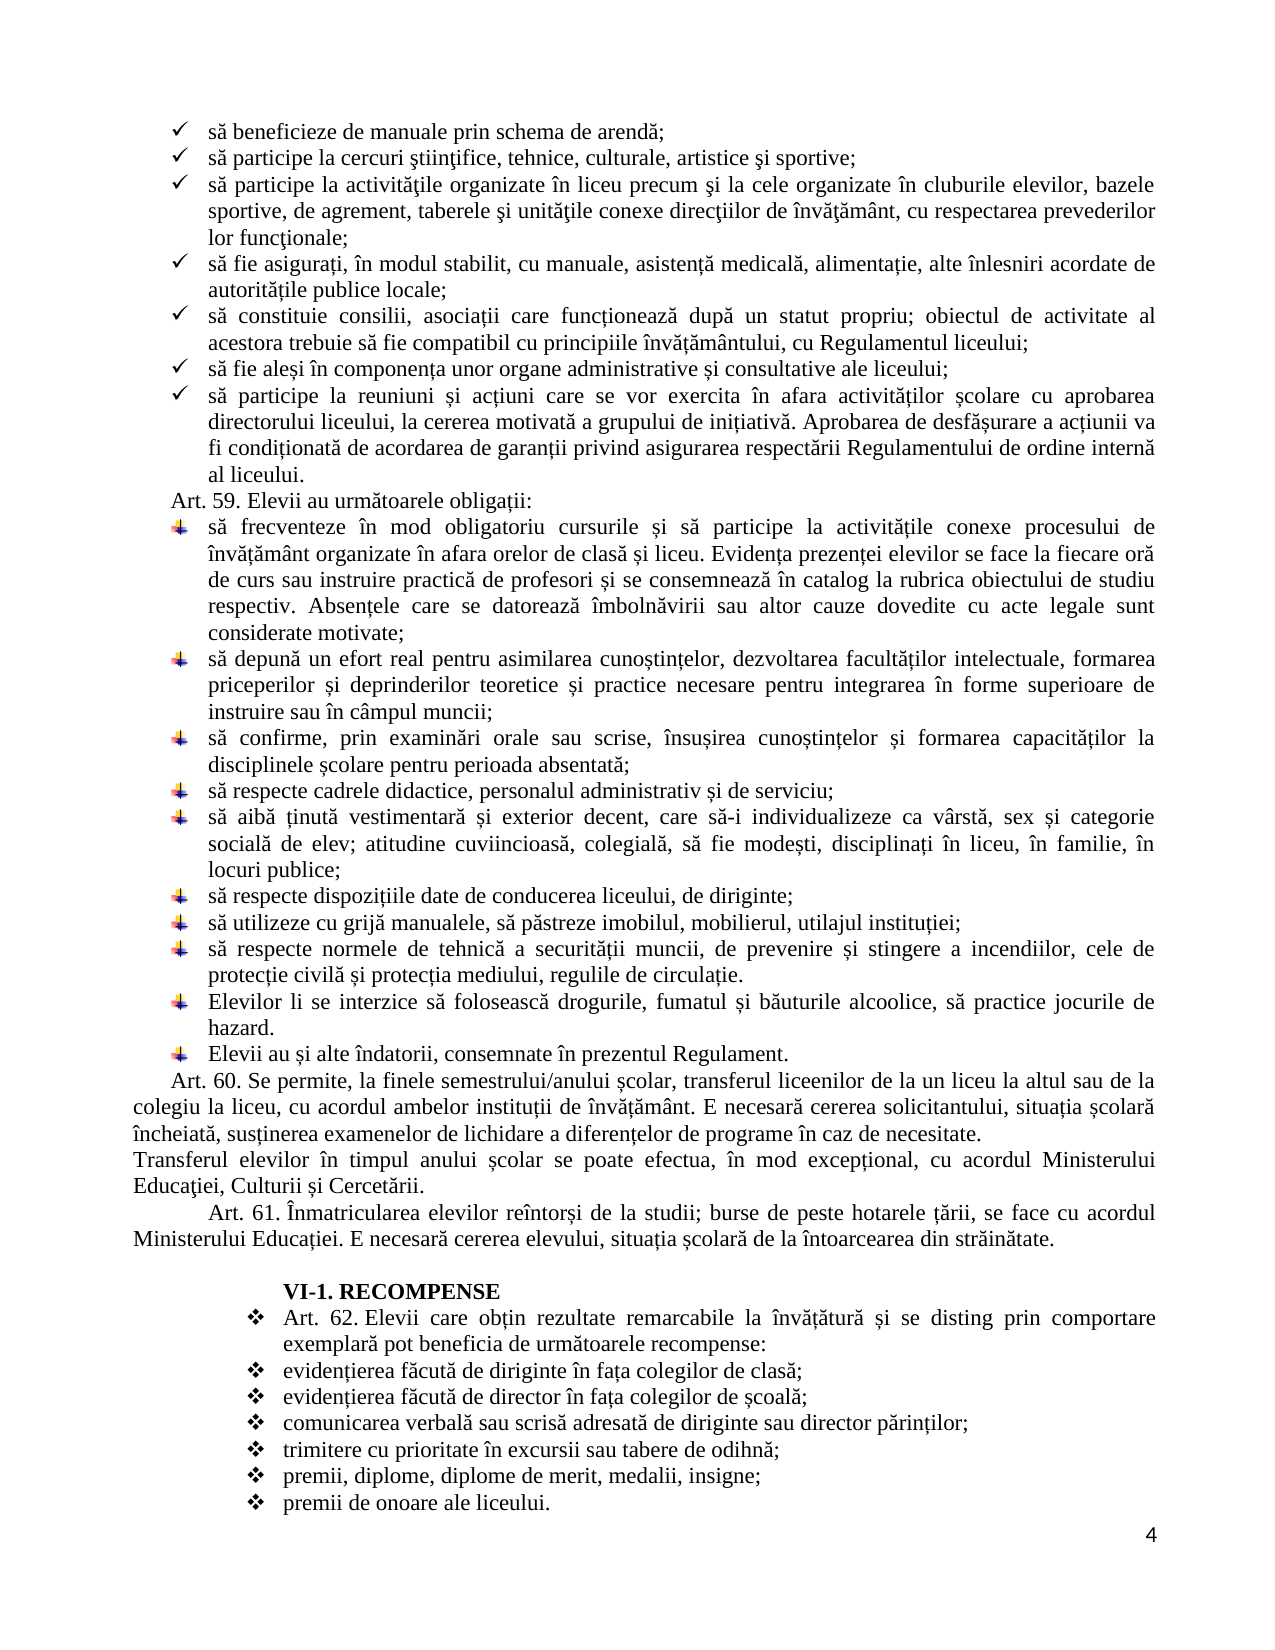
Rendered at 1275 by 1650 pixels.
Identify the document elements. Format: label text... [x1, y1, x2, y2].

picture [171, 913, 188, 931]
picture [171, 992, 188, 1010]
picture [171, 518, 188, 535]
list Elevilor li se interzice să folosească drogurile, fumatul și băuturile alcoolice, să practice jocurile de hazard. [170, 988, 1157, 1041]
list să utilizeze cu grijă manualele, să păstreze imobilul, mobilierul, utilajul instituției; [170, 909, 1157, 935]
list să respecte dispozițiile date de conducerea liceului, de diriginte; [170, 882, 1157, 909]
list comunicarea verbală sau scrisă adresată de diriginte sau director părinților; [245, 1409, 1157, 1436]
picture [171, 650, 188, 667]
picture [171, 729, 188, 746]
list să aibă ținută vestimentară și exterior decent, care să-i individualizeze ca vârstă, sex și categorie socială de elev; atitudine cuviincioasă, colegială, să fie modești, disciplinați în liceu, în familie, în locuri publice; [170, 803, 1157, 882]
picture [171, 1045, 188, 1062]
list evidențierea făcută de diriginte în fața colegilor de clasă; [245, 1357, 1157, 1383]
text Art. 60. Se permite, la finele semestrului/anului școlar, transferul liceenilor de la un liceu la altul sau de la colegiu la liceu, cu acordul ambelor instituții de învățământ. E necesară cererea solicitantului, situația școlară încheiată, susținerea examenelor de lichidare a diferențelor de programe în caz de necesitate. [133, 1067, 1157, 1146]
list să fie asigurați, în modul stabilit, cu manuale, asistență medicală, alimentație, alte înlesniri acordate de autoritățile publice locale; [170, 250, 1157, 303]
text Transferul elevilor în timpul anului școlar se poate efectua, în mod excepțional, cu acordul Ministerului Educaţiei, Culturii și Cercetării. [133, 1146, 1157, 1199]
text Art. 61. Înmatricularea elevilor reîntorși de la studii; burse de peste hotarele țării, se face cu acordul Ministerului Educației. E necesară cererea elevului, situația școlară de la întoarcearea din străinătate. [133, 1199, 1157, 1251]
list să respecte cadrele didactice, personalul administrativ și de serviciu; [170, 777, 1157, 803]
list să beneficieze de manuale prin schema de arendă; [170, 118, 1157, 144]
list să participe la activităţile organizate în liceu precum şi la cele organizate în cluburile elevilor, bazele sportive, de agrement, taberele şi unităţile conexe direcţiilor de învăţământ, cu respectarea prevederilor lor funcţionale; [170, 171, 1157, 250]
list să participe la reuniuni și acțiuni care se vor exercita în afara activităților școlare cu aprobarea directorului liceului, la cererea motivată a grupului de inițiativă. Aprobarea de desfășurare a acțiunii va fi condiționată de acordarea de garanții privind asigurarea respectării Regulamentului de ordine internă al liceului. [170, 382, 1157, 487]
text VI-1. RECOMPENSE [208, 1278, 1157, 1304]
list premii, diplome, diplome de merit, medalii, insigne; [245, 1462, 1157, 1488]
list să fie aleși în componența unor organe administrative și consultative ale liceului; [170, 355, 1157, 382]
list trimitere cu prioritate în excursii sau tabere de odihnă; [245, 1436, 1157, 1462]
list să frecventeze în mod obligatoriu cursurile și să participe la activitățile conexe procesului de învățământ organizate în afara orelor de clasă și liceu. Evidența prezenței elevilor se face la fiecare oră de curs sau instruire practică de profesori și se consemnează în catalog la rubrica obiectului de studiu respectiv. Absențele care se datorează îmbolnăvirii sau altor cauze dovedite cu acte legale sunt considerate motivate; [170, 513, 1157, 645]
text Art. 59. Elevii au următoarele obligații: [133, 487, 1157, 513]
picture [171, 887, 188, 904]
picture [171, 808, 188, 825]
list Art. 62. Elevii care obțin rezultate remarcabile la învățătură și se disting prin comportare exemplară pot beneficia de următoarele recompense: [245, 1304, 1157, 1357]
list să confirme, prin examinări orale sau scrise, însușirea cunoștințelor și formarea capacităților la disciplinele școlare pentru perioada absentată; [170, 724, 1157, 777]
list să constituie consilii, asociații care funcționează după un statut propriu; obiectul de activitate al acestora trebuie să fie compatibil cu principiile învățământului, cu Regulamentul liceului; [170, 303, 1157, 355]
list să participe la cercuri ştiinţifice, tehnice, culturale, artistice şi sportive; [170, 144, 1157, 171]
list să depună un efort real pentru asimilarea cunoștințelor, dezvoltarea facultăților intelectuale, formarea priceperilor și deprinderilor teoretice și practice necesare pentru integrarea în forme superioare de instruire sau în câmpul muncii; [170, 645, 1157, 724]
list evidențierea făcută de director în fața colegilor de școală; [245, 1383, 1157, 1409]
list Elevii au și alte îndatorii, consemnate în prezentul Regulament. [170, 1041, 1157, 1067]
picture [171, 939, 188, 957]
picture [171, 781, 188, 799]
list premii de onoare ale liceului. [245, 1488, 1157, 1515]
list să respecte normele de tehnică a securității muncii, de prevenire și stingere a incendiilor, cele de protecție civilă și protecția mediului, regulile de circulație. [170, 935, 1157, 988]
